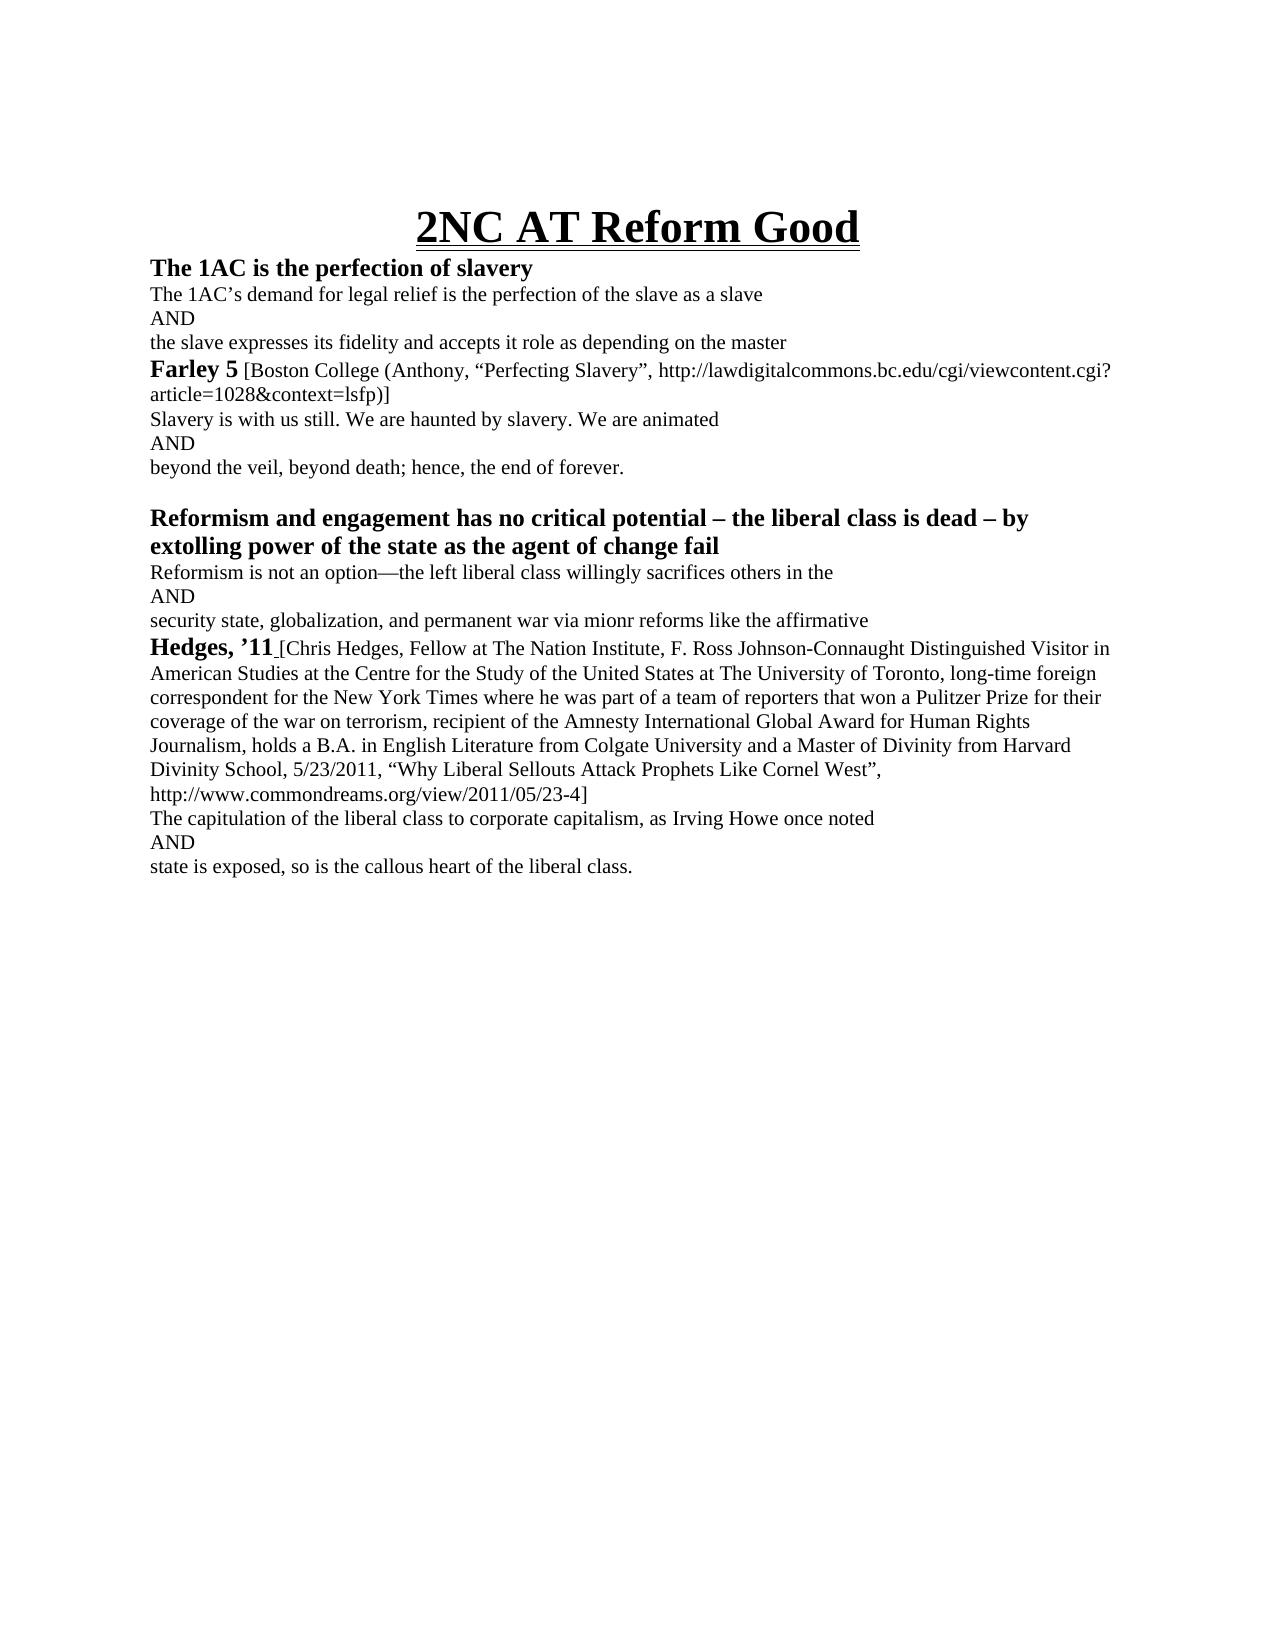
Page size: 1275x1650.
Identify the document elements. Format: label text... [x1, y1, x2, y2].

text AND [150, 829, 1125, 854]
text Farley 5 [Boston College (Anthony, “Perfecting Slavery”, http://lawdigitalcommons.bc.edu/cgi/viewcontent.cgi?article=1028&context=lsfp)] [150, 354, 1125, 406]
text The capitulation of the liberal class to corporate capitalism, as Irving Howe once noted [150, 806, 1125, 829]
text AND [150, 306, 1125, 329]
text AND [150, 431, 1125, 454]
text security state, globalization, and permanent war via mionr reforms like the affirmative [150, 608, 1125, 632]
text Reformism and engagement has no critical potential – the liberal class is dead – by extolling power of the state as the agent of change fail [150, 503, 1125, 560]
text beyond the veil, beyond death; hence, the end of forever. [150, 454, 1125, 479]
text Slavery is with us still. We are haunted by slavery. We are animated [150, 406, 1125, 431]
text The 1AC is the perfection of slavery [150, 253, 1125, 281]
subtitle 2NC AT Reform Good [150, 200, 1125, 253]
text Hedges, ’11 [Chris Hedges, Fellow at The Nation Institute, F. Ross Johnson-Connaught Distinguished Visitor in American Studies at the Centre for the Study of the United States at The University of Toronto, long-time foreign correspondent for the New York Times where he was part of a team of reporters that won a Pulitzer Prize for their coverage of the war on terrorism, recipient of the Amnesty International Global Award for Human Rights Journalism, holds a B.A. in English Literature from Colgate University and a Master of Divinity from Harvard Divinity School, 5/23/2011, “Why Liberal Sellouts Attack Prophets Like Cornel West”, http://www.commondreams.org/view/2011/05/23-4] [150, 632, 1125, 806]
text the slave expresses its fidelity and accepts it role as depending on the master [150, 329, 1125, 354]
text Reformism is not an option—the left liberal class willingly sacrifices others in the [150, 560, 1125, 584]
text state is exposed, so is the callous heart of the liberal class. [150, 854, 1125, 878]
text The 1AC’s demand for legal relief is the perfection of the slave as a slave [150, 281, 1125, 306]
text AND [150, 584, 1125, 608]
